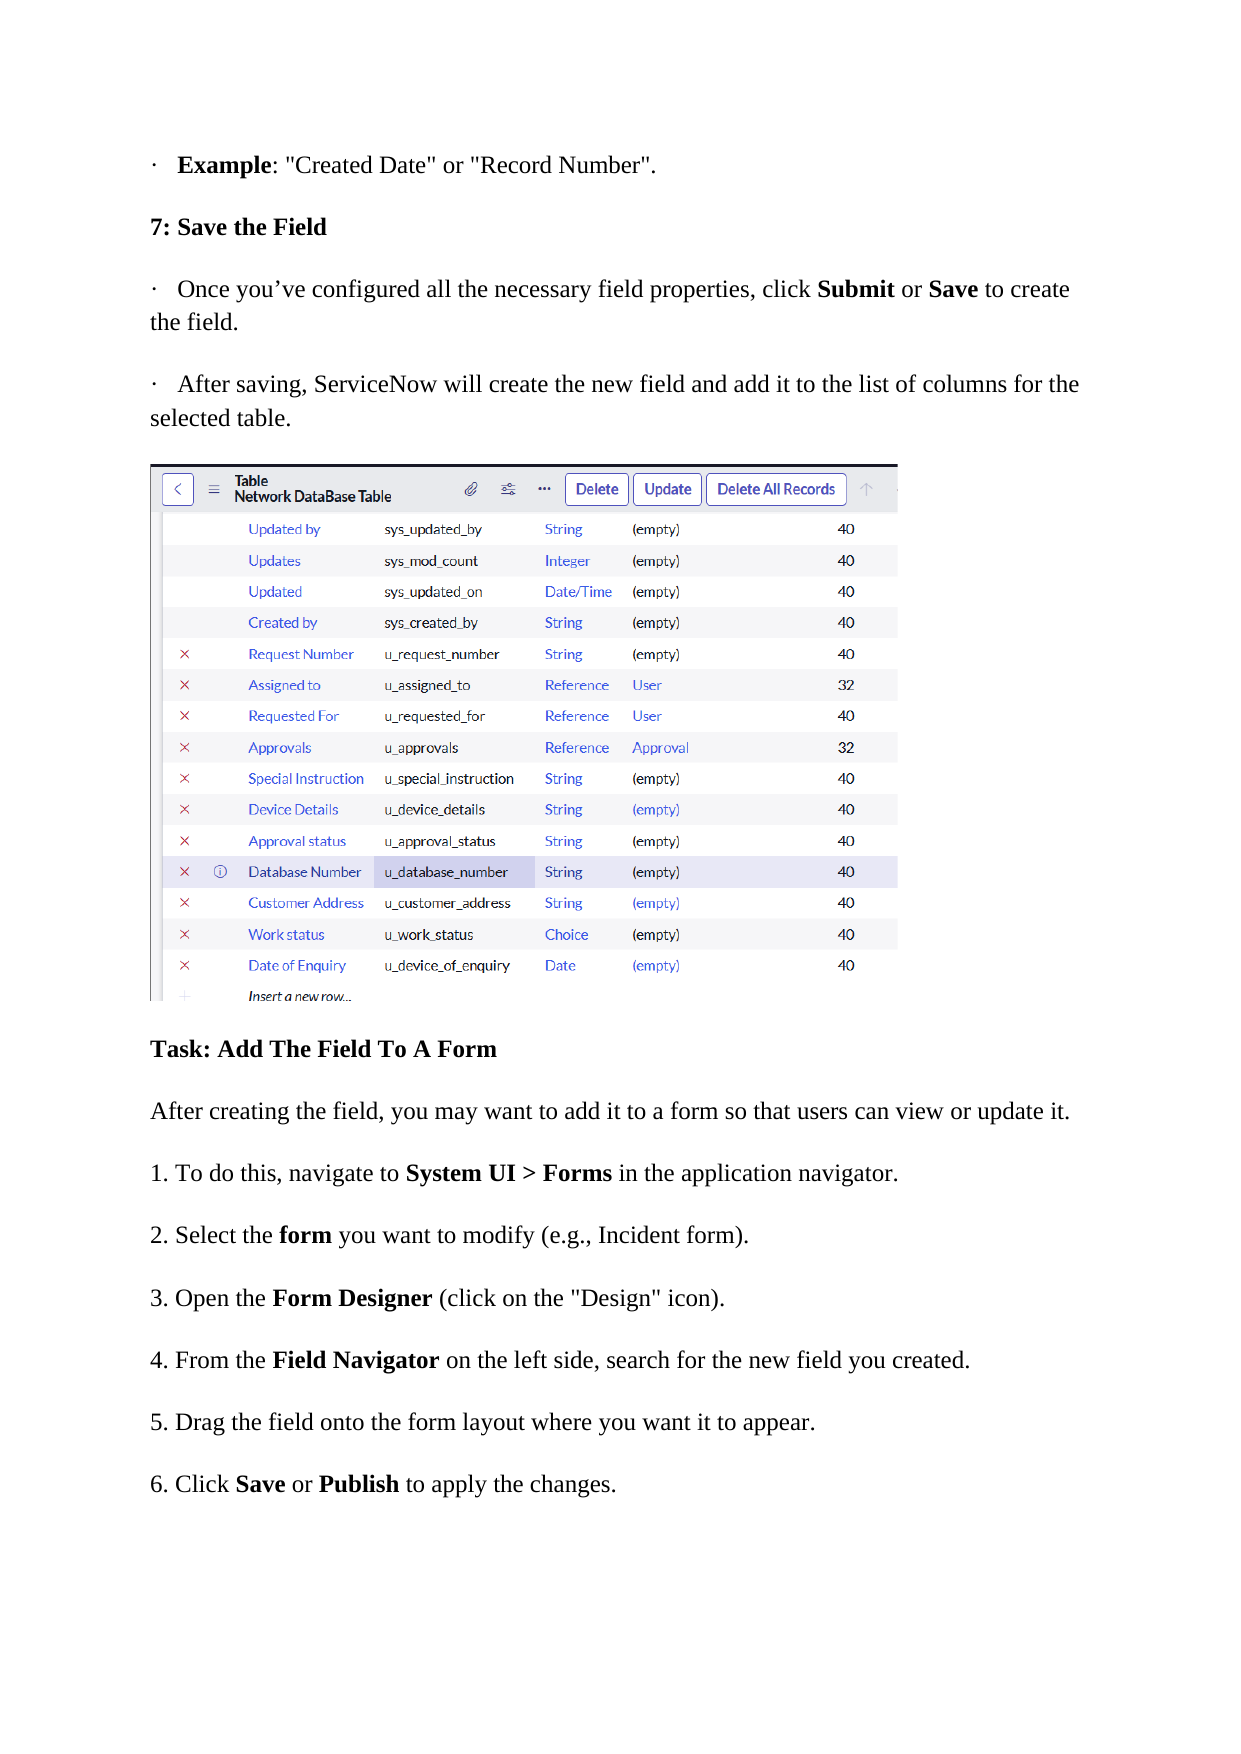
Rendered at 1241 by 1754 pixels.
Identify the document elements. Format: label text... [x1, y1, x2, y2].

text Task: Add The Field To A Form [150, 1034, 1090, 1063]
text · Example: "Created Date" or "Record Number". [150, 150, 1090, 179]
text 3. Open the Form Designer (click on the "Design" icon). [150, 1283, 1090, 1312]
text 5. Drag the field onto the form layout where you want it to appear. [150, 1407, 1090, 1436]
text 6. Click Save or Publish to apply the changes. [150, 1469, 1090, 1498]
text · Once you’ve configured all the necessary field properties, click Submit or Save to create the field. [150, 274, 1090, 336]
text · After saving, ServiceNow will create the new field and add it to the list of columns for the selected table. [150, 369, 1090, 431]
text After creating the field, you may want to add it to a form so that users can view or update it. [150, 1096, 1090, 1125]
text 1. To do this, navigate to System UI > Forms in the application navigator. [150, 1158, 1090, 1187]
text 4. From the Field Navigator on the left side, search for the new field you created. [150, 1345, 1090, 1374]
text 7: Save the Field [150, 212, 1090, 241]
text 2. Select the form you want to modify (e.g., Incident form). [150, 1221, 1090, 1249]
picture [150, 464, 898, 1001]
